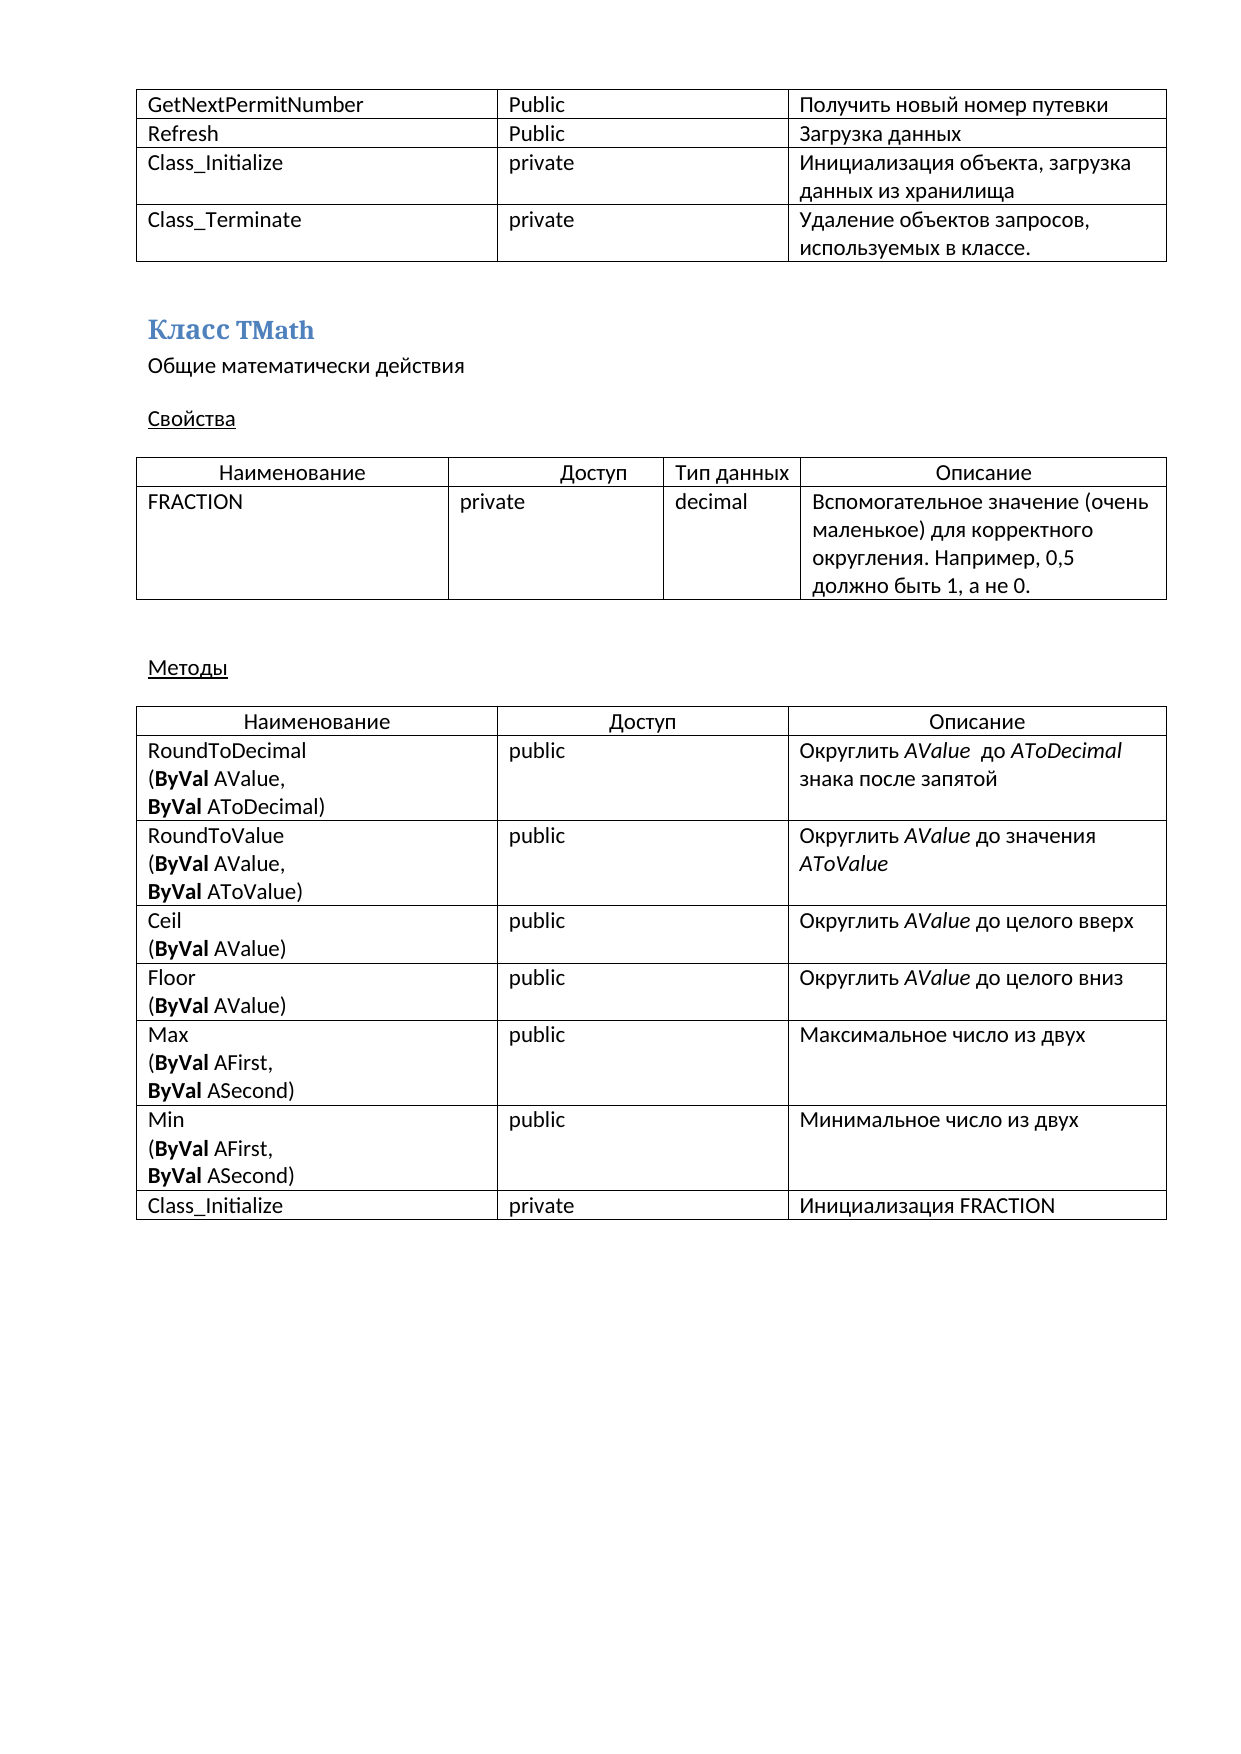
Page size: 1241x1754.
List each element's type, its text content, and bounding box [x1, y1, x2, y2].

table_cell public [498, 964, 788, 1019]
table_cell Class_Initialize [137, 148, 497, 204]
table_header Наименование [137, 458, 448, 486]
table_header Доступ [449, 458, 663, 486]
table_header Доступ [498, 707, 788, 735]
table_cell Загрузка данных [789, 119, 1166, 147]
text Общие математически действия [148, 351, 1093, 379]
table_cell private [449, 487, 663, 599]
table_cell Class_Terminate [137, 205, 497, 261]
table_cell Public [498, 90, 788, 118]
table_cell Минимальное число из двух [789, 1106, 1166, 1190]
table_header Описание [801, 458, 1166, 486]
table_cell Инициализация FRACTION [789, 1191, 1166, 1219]
table_cell public [498, 1106, 788, 1190]
table_cell public [498, 821, 788, 905]
table_cell Максимальное число из двух [789, 1021, 1166, 1104]
table_cell Округлить AValue до целого вниз [789, 964, 1166, 1019]
table_cell Удаление объектов запросов, используемых в классе. [789, 205, 1166, 261]
subtitle Класс TMath [148, 315, 1093, 346]
table_cell decimal [664, 487, 800, 599]
table_cell Округлить AValue до целого вверх [789, 906, 1166, 962]
table_cell Public [498, 119, 788, 147]
table_cell Min (ByVal AFirst, ByVal ASecond) [137, 1106, 497, 1190]
table_cell Округлить AValue до AToDecimal знака после запятой [789, 736, 1166, 820]
table_header Наименование [137, 707, 497, 735]
table_cell Получить новый номер путевки [789, 90, 1166, 118]
table_cell private [498, 205, 788, 261]
table_header Тип данных [664, 458, 800, 486]
table_cell Max (ByVal AFirst, ByVal ASecond) [137, 1021, 497, 1104]
table_cell Ceil (ByVal AValue) [137, 906, 497, 962]
table_cell Инициализация объекта, загрузка данных из хранилища [789, 148, 1166, 204]
table_cell private [498, 1191, 788, 1219]
table_cell Округлить AValue до значения AToValue [789, 821, 1166, 905]
table_cell FRACTION [137, 487, 448, 599]
table_cell public [498, 906, 788, 962]
table_cell public [498, 1021, 788, 1104]
table_cell public [498, 736, 788, 820]
table_cell Refresh [137, 119, 497, 147]
table_cell Class_Initialize [137, 1191, 497, 1219]
table_cell Floor (ByVal AValue) [137, 964, 497, 1019]
table_cell RoundToDecimal (ByVal AValue, ByVal AToDecimal) [137, 736, 497, 820]
table_cell GetNextPermitNumber [137, 90, 497, 118]
table_cell RoundToValue (ByVal AValue, ByVal AToValue) [137, 821, 497, 905]
table_cell Вспомогательное значение (очень маленькое) для корректного округления. Например, 0,5 должно быть 1, а не 0. [801, 487, 1166, 599]
table_header Описание [789, 707, 1166, 735]
text Свойства [148, 404, 1093, 432]
text Методы [148, 653, 1093, 681]
table_cell private [498, 148, 788, 204]
